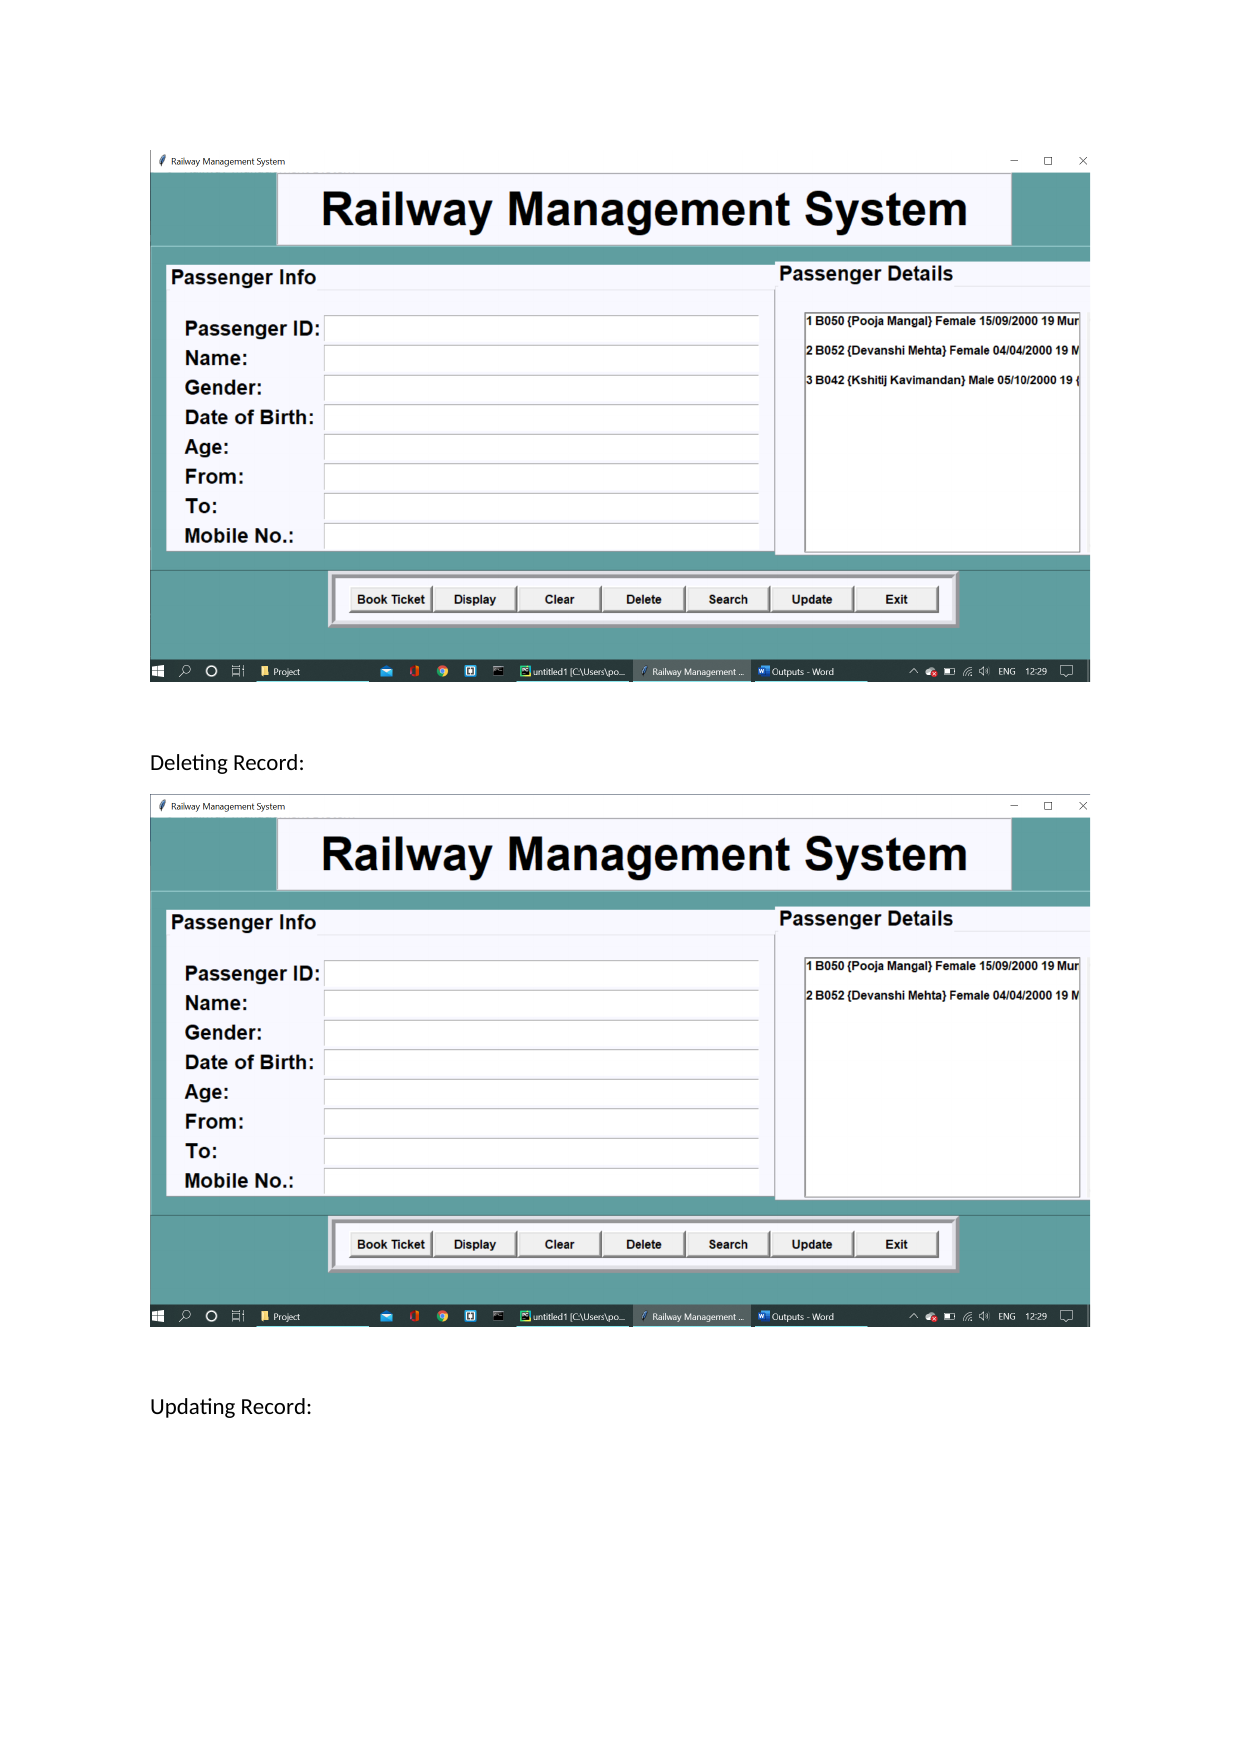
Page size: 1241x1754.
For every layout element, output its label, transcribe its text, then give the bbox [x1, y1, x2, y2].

text Updating Record: [150, 1392, 1090, 1420]
picture [150, 794, 1091, 1327]
picture [150, 150, 1091, 682]
text Deleting Record: [150, 748, 1090, 776]
